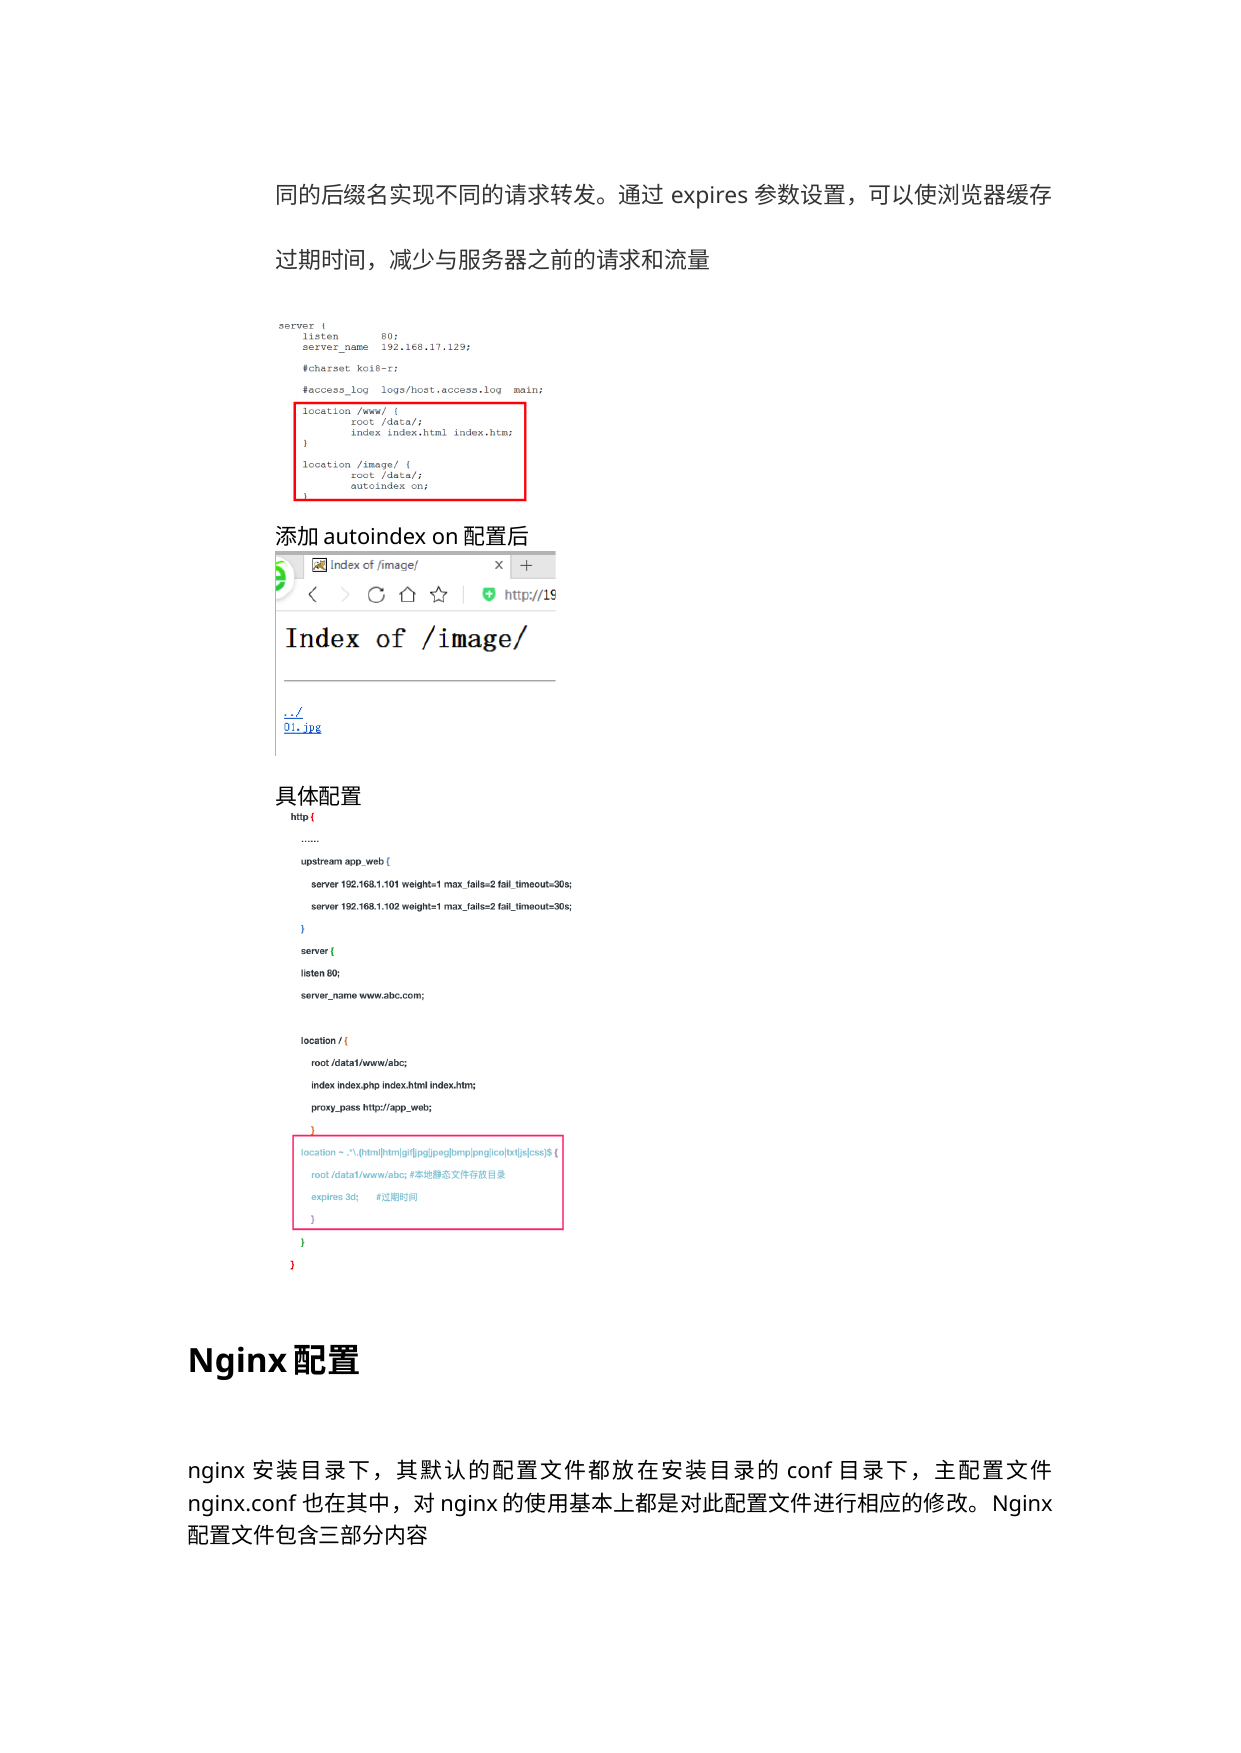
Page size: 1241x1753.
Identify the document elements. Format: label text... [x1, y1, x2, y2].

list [231, 161, 1053, 291]
list 具体配置 [275, 778, 1053, 811]
text nginx安装目录下，其默认的配置文件都放在安装目录的conf目录下，主配置文件nginx.conf 也在其中，对nginx的使用基本上都是对此配置文件进行相应的修改。Nginx配置文件包含三部分内容 [187, 1453, 1053, 1551]
picture [275, 811, 577, 1273]
subtitle Nginx配置 [187, 1326, 1053, 1391]
list 添加autoindex on配置后 [275, 518, 1053, 551]
picture [275, 323, 548, 502]
picture [275, 551, 556, 756]
